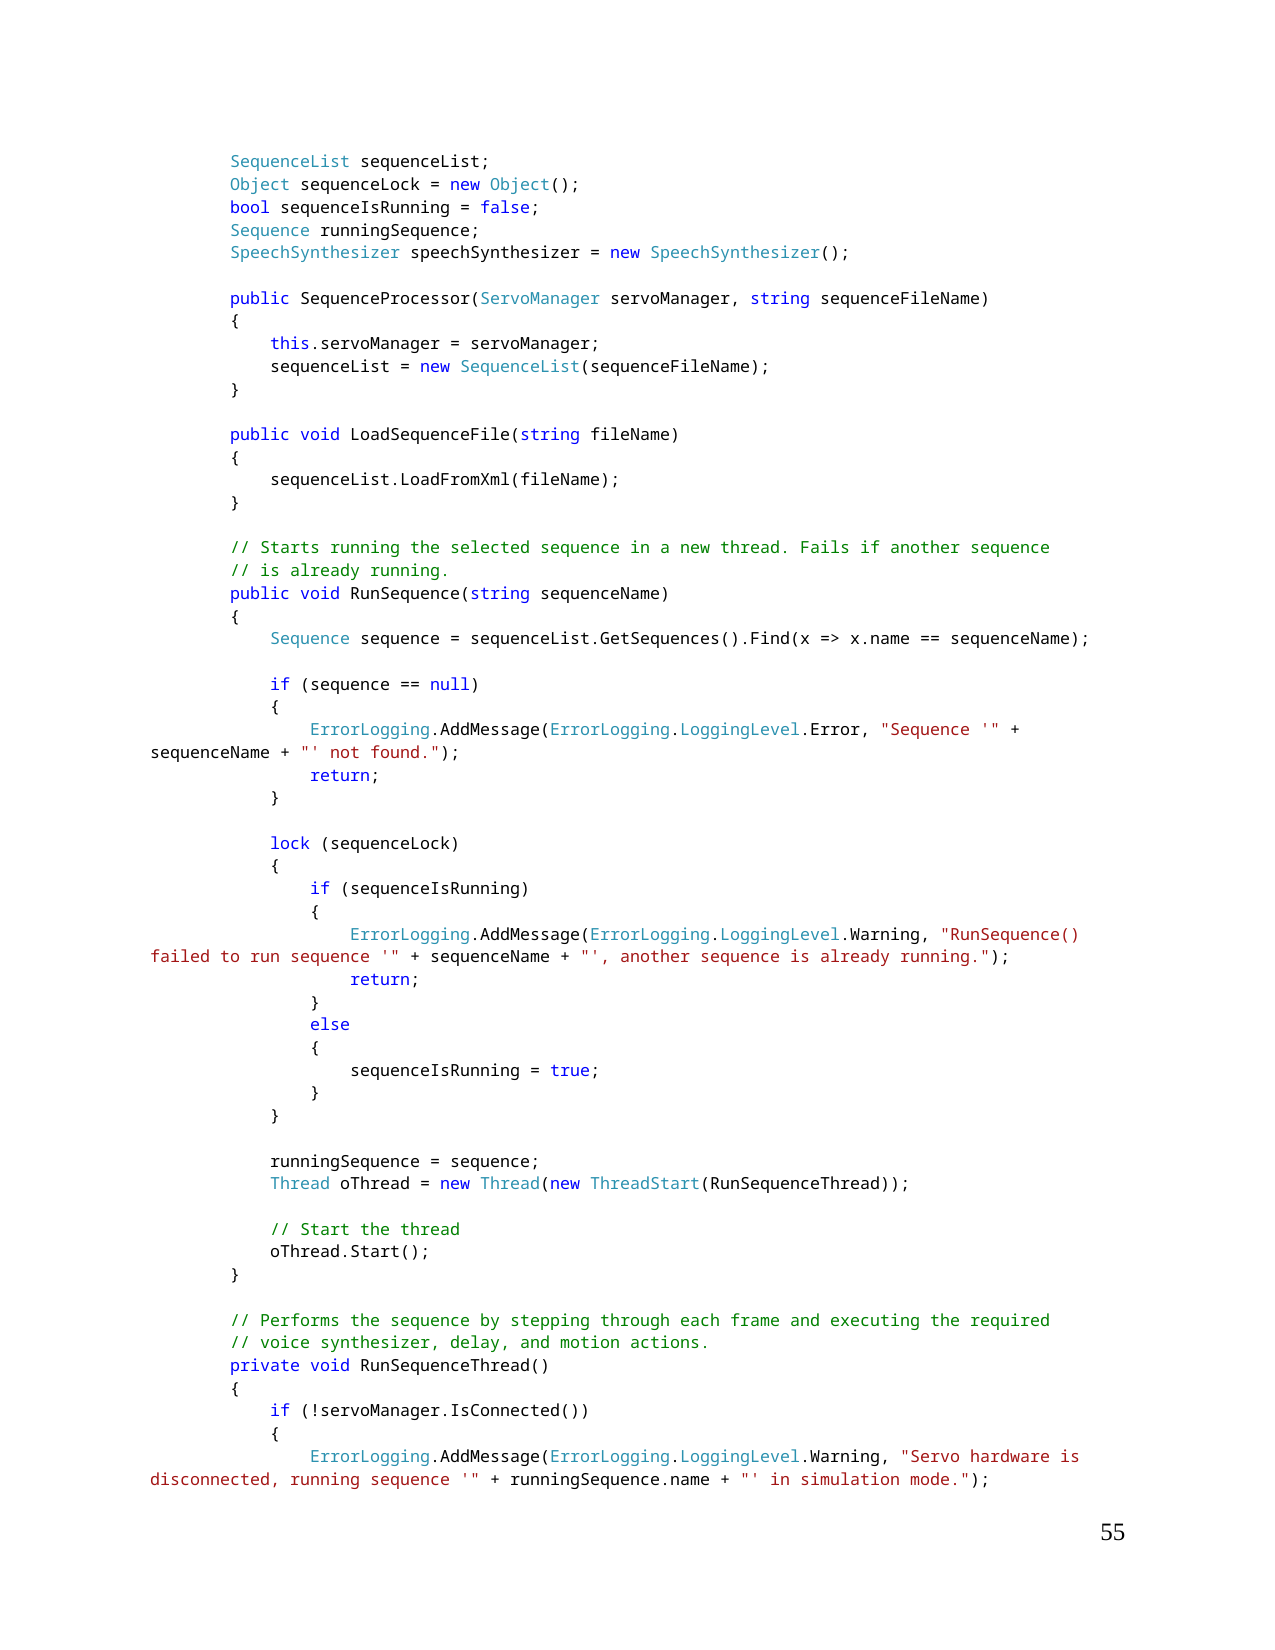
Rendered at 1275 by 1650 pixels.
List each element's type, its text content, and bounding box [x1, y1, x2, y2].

text this.servoManager = servoManager; [150, 332, 1125, 354]
text Thread oThread = new Thread(new ThreadStart(RunSequenceThread)); [150, 1172, 1125, 1194]
text if (sequence == null) [150, 672, 1125, 695]
text { [150, 854, 1125, 877]
text sequenceList.LoadFromXml(fileName); [150, 468, 1125, 491]
text } [150, 990, 1125, 1013]
text { [150, 309, 1125, 332]
text SpeechSynthesizer speechSynthesizer = new SpeechSynthesizer(); [150, 241, 1125, 263]
text ErrorLogging.AddMessage(ErrorLogging.LoggingLevel.Error, "Sequence '" + sequenceName + "' not found."); [150, 718, 1125, 763]
text return; [150, 967, 1125, 990]
text // Performs the sequence by stepping through each frame and executing the required [150, 1308, 1125, 1331]
text Object sequenceLock = new Object(); [150, 173, 1125, 195]
text } [150, 491, 1125, 513]
text public void RunSequence(string sequenceName) [150, 581, 1125, 604]
text // Starts running the selected sequence in a new thread. Fails if another sequence [150, 536, 1125, 559]
text { [150, 695, 1125, 718]
text bool sequenceIsRunning = false; [150, 195, 1125, 218]
text Sequence sequence = sequenceList.GetSequences().Find(x => x.name == sequenceName); [150, 627, 1125, 649]
text } [150, 377, 1125, 400]
text // voice synthesizer, delay, and motion actions. [150, 1331, 1125, 1353]
text runningSequence = sequence; [150, 1149, 1125, 1172]
text } [150, 1104, 1125, 1126]
text } [150, 786, 1125, 808]
text // Start the thread [150, 1217, 1125, 1240]
text // is already running. [150, 559, 1125, 581]
text SequenceList sequenceList; [150, 150, 1125, 173]
text { [150, 604, 1125, 627]
text { [150, 1422, 1125, 1444]
text { [150, 899, 1125, 922]
text { [150, 1376, 1125, 1399]
text lock (sequenceLock) [150, 831, 1125, 854]
text public void LoadSequenceFile(string fileName) [150, 422, 1125, 445]
text sequenceIsRunning = true; [150, 1058, 1125, 1081]
text ErrorLogging.AddMessage(ErrorLogging.LoggingLevel.Warning, "Servo hardware is disconnected, running sequence '" + runningSequence.name + "' in simulation mode."); [150, 1444, 1125, 1490]
text else [150, 1013, 1125, 1036]
text Sequence runningSequence; [150, 218, 1125, 241]
text private void RunSequenceThread() [150, 1353, 1125, 1376]
text { [150, 445, 1125, 468]
text ErrorLogging.AddMessage(ErrorLogging.LoggingLevel.Warning, "RunSequence() failed to run sequence '" + sequenceName + "', another sequence is already running."); [150, 922, 1125, 967]
text sequenceList = new SequenceList(sequenceFileName); [150, 354, 1125, 377]
text } [150, 1263, 1125, 1285]
text { [150, 1036, 1125, 1058]
text oThread.Start(); [150, 1240, 1125, 1263]
text public SequenceProcessor(ServoManager servoManager, string sequenceFileName) [150, 286, 1125, 309]
text if (!servoManager.IsConnected()) [150, 1399, 1125, 1422]
text if (sequenceIsRunning) [150, 877, 1125, 899]
text } [150, 1081, 1125, 1104]
text return; [150, 763, 1125, 786]
